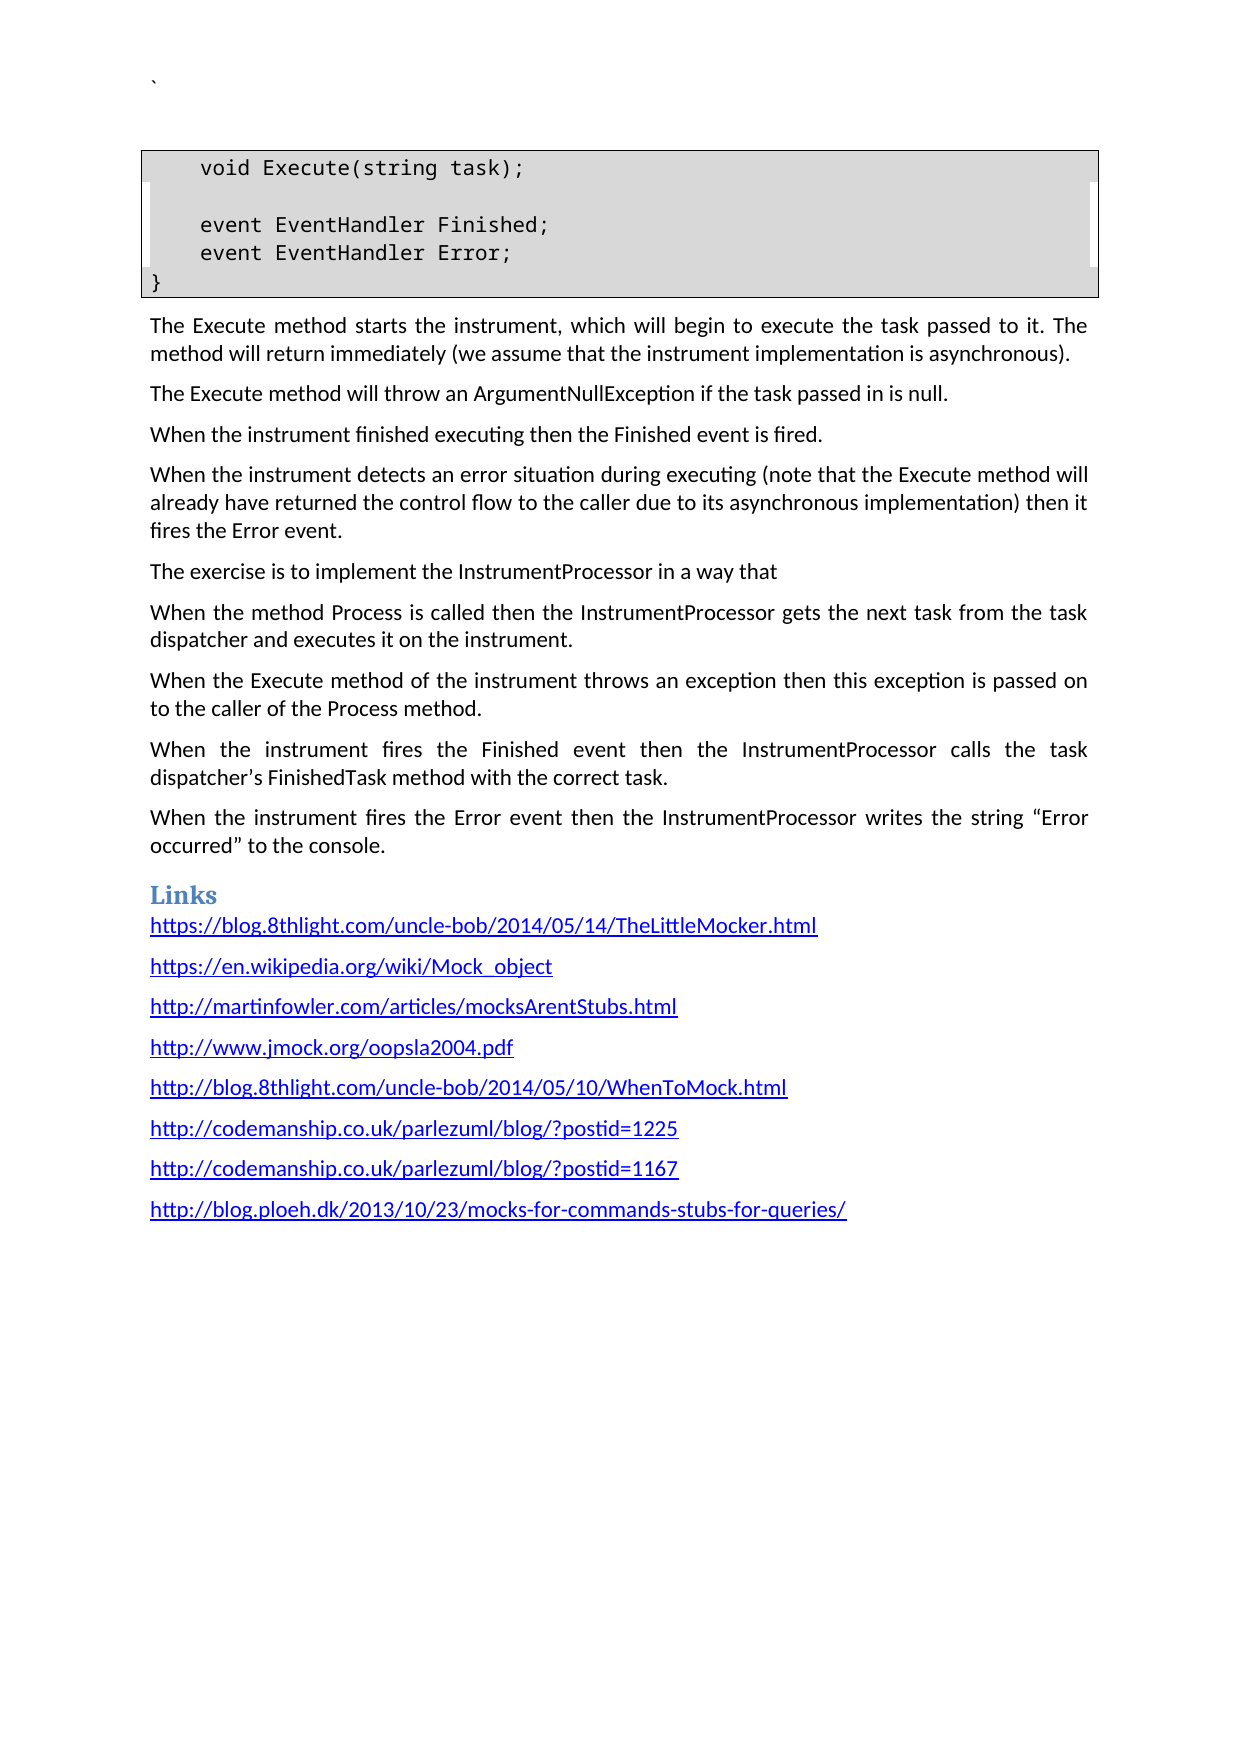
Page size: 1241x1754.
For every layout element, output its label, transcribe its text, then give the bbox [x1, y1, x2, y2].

text } [142, 264, 1098, 297]
text https://blog.8thlight.com/uncle-bob/2014/05/14/TheLittleMocker.html [150, 911, 1090, 939]
text http://martinfowler.com/articles/mocksArentStubs.html [150, 992, 1090, 1020]
text When the instrument fires the Error event then the InstrumentProcessor writes the string “Error occurred” to the console. [150, 803, 1090, 859]
text void Execute(string task); [142, 151, 1098, 182]
list http://blog.ploeh.dk/2013/10/23/mocks-for-commands-stubs-for-queries/ [150, 1195, 1090, 1223]
text The Execute method starts the instrument, which will begin to execute the task passed to it. The method will return immediately (we assume that the instrument implementation is asynchronous). [150, 311, 1090, 367]
text When the Execute method of the instrument throws an exception then this exception is passed on to the caller of the Process method. [150, 666, 1090, 722]
text http://www.jmock.org/oopsla2004.pdf [150, 1033, 1090, 1061]
text The exercise is to implement the InstrumentProcessor in a way that [150, 557, 1090, 585]
subtitle Links [150, 880, 1090, 911]
text http://codemanship.co.uk/parlezuml/blog/?postid=1167 [150, 1154, 1090, 1182]
text http://blog.8thlight.com/uncle-bob/2014/05/10/WhenToMock.html [150, 1073, 1090, 1101]
text When the instrument finished executing then the Finished event is fired. [150, 420, 1090, 448]
text When the method Process is called then the InstrumentProcessor gets the next task from the task dispatcher and executes it on the instrument. [150, 598, 1090, 654]
text When the instrument fires the Finished event then the InstrumentProcessor calls the task dispatcher’s FinishedTask method with the correct task. [150, 735, 1090, 791]
text event EventHandler Error; [150, 238, 1090, 264]
text The Execute method will throw an ArgumentNullException if the task passed in is null. [150, 379, 1090, 407]
text https://en.wikipedia.org/wiki/Mock_object [150, 952, 1090, 980]
text http://codemanship.co.uk/parlezuml/blog/?postid=1225 [150, 1114, 1090, 1142]
text event EventHandler Finished; [150, 210, 1090, 238]
text When the instrument detects an error situation during executing (note that the Execute method will already have returned the control flow to the caller due to its asynchronous implementation) then it fires the Error event. [150, 461, 1090, 544]
